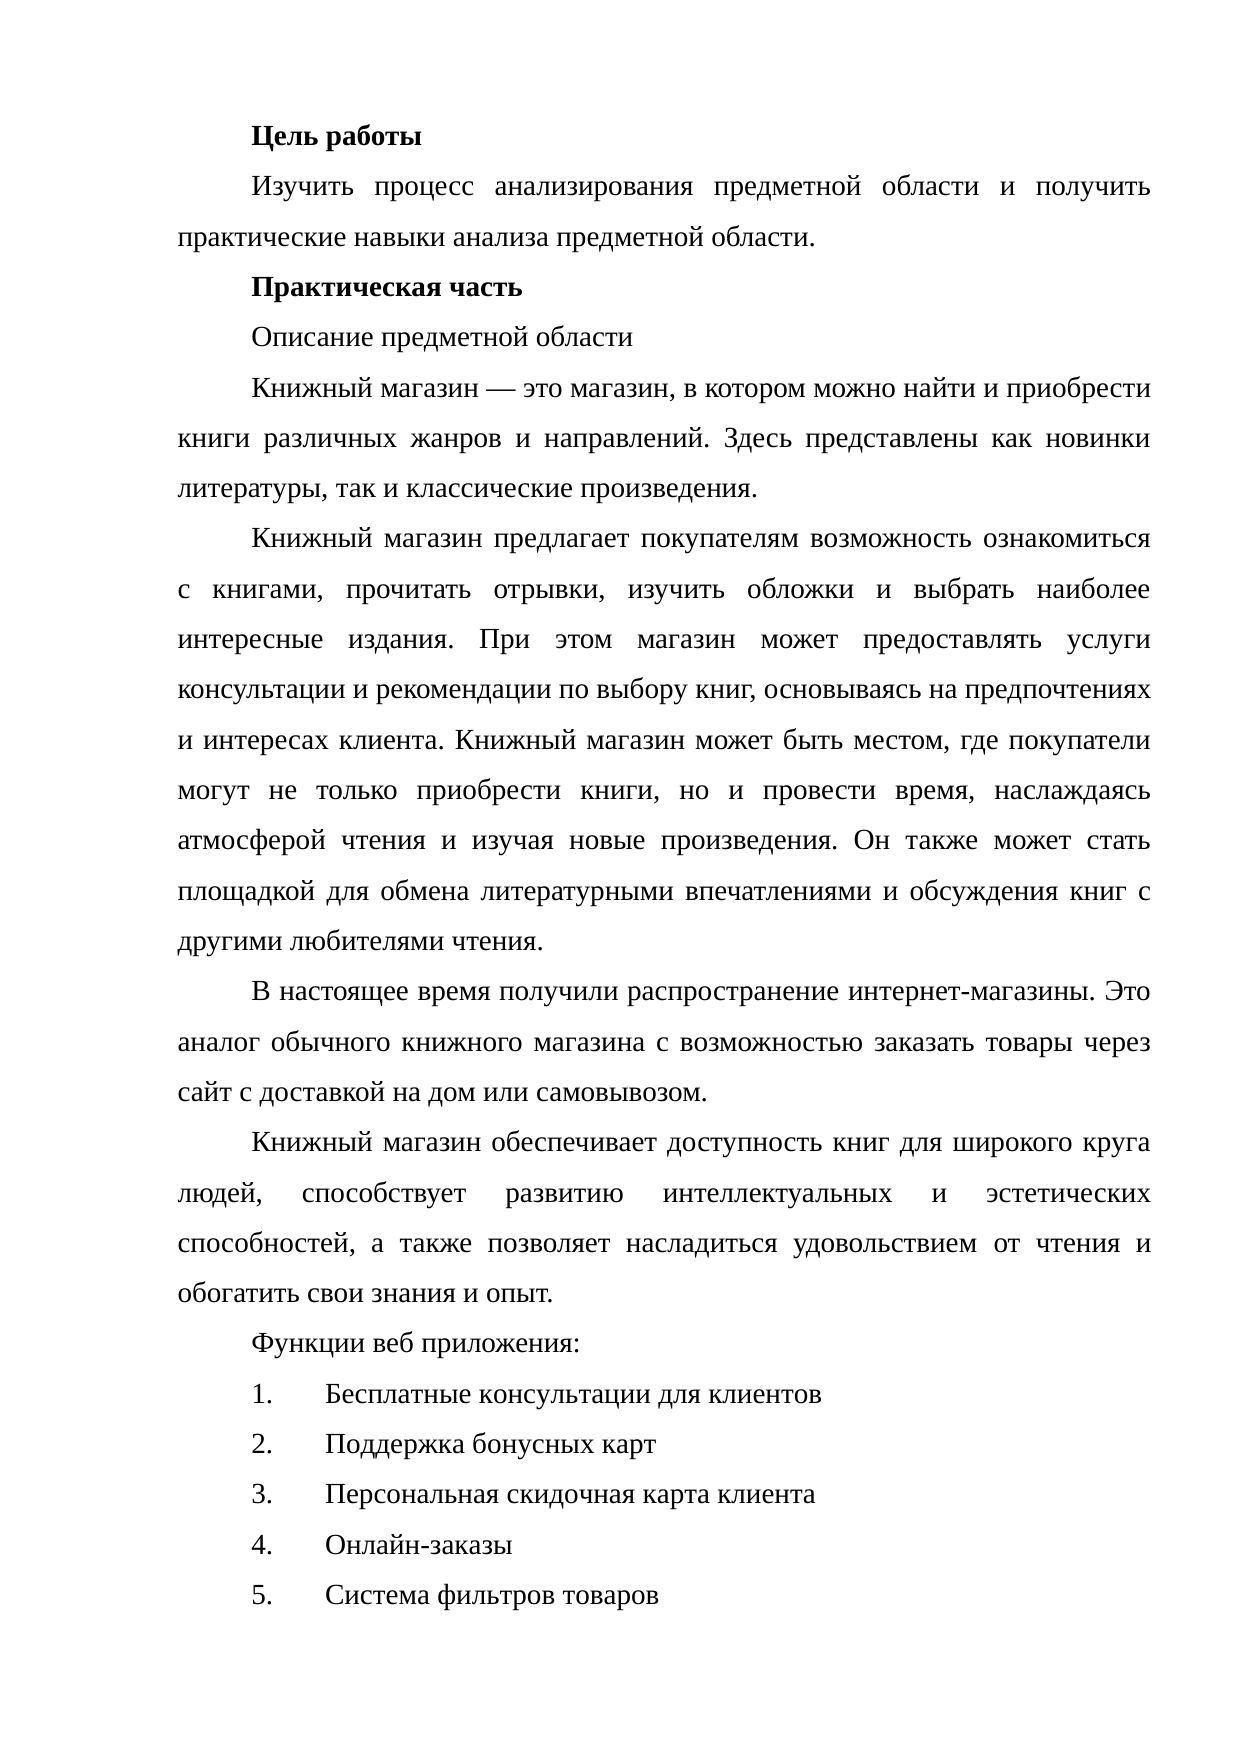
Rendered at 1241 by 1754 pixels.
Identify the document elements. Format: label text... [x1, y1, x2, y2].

list Поддержка бонусных карт [177, 1426, 1152, 1460]
text Книжный магазин предлагает покупателям возможность ознакомиться с книгами, прочитать отрывки, изучить обложки и выбрать наиболее интересные издания. При этом магазин может предоставлять услуги консультации и рекомендации по выбору книг, основываясь на предпочтениях и интересах клиента. Книжный магазин может быть местом, где покупатели могут не только приобрести книги, но и провести время, наслаждаясь атмосферой чтения и изучая новые произведения. Он также может стать площадкой для обмена литературными впечатлениями и обсуждения книг с другими любителями чтения. [177, 521, 1152, 957]
text Изучить процесс анализирования предметной области и получить практические навыки анализа предметной области. [177, 168, 1152, 252]
text Описание предметной области [177, 319, 1152, 353]
list Система фильтров товаров [177, 1577, 1152, 1611]
list Персональная скидочная карта клиента [177, 1477, 1152, 1510]
text Книжный магазин — это магазин, в котором можно найти и приобрести книги различных жанров и направлений. Здесь представлены как новинки литературы, так и классические произведения. [177, 370, 1152, 504]
text Цель работы [177, 118, 1152, 152]
list Бесплатные консультации для клиентов [177, 1376, 1152, 1409]
text Функции веб приложения: [177, 1326, 1152, 1359]
text В настоящее время получили распространение интернет-магазины. Это аналог обычного книжного магазина с возможностью заказать товары через сайт с доставкой на дом или самовывозом. [177, 973, 1152, 1024]
list Онлайн-заказы [177, 1527, 1152, 1560]
text Книжный магазин обеспечивает доступность книг для широкого круга людей, способствует развитию интеллектуальных и эстетических способностей, а также позволяет насладиться удовольствием от чтения и обогатить свои знания и опыт. [177, 1124, 1152, 1309]
text Практическая часть [177, 269, 1152, 303]
text В настоящее время получили распространение интернет-магазины. Это аналог обычного книжного магазина с возможностью заказать товары через сайт с доставкой на дом или самовывозом. [177, 1057, 1152, 1108]
